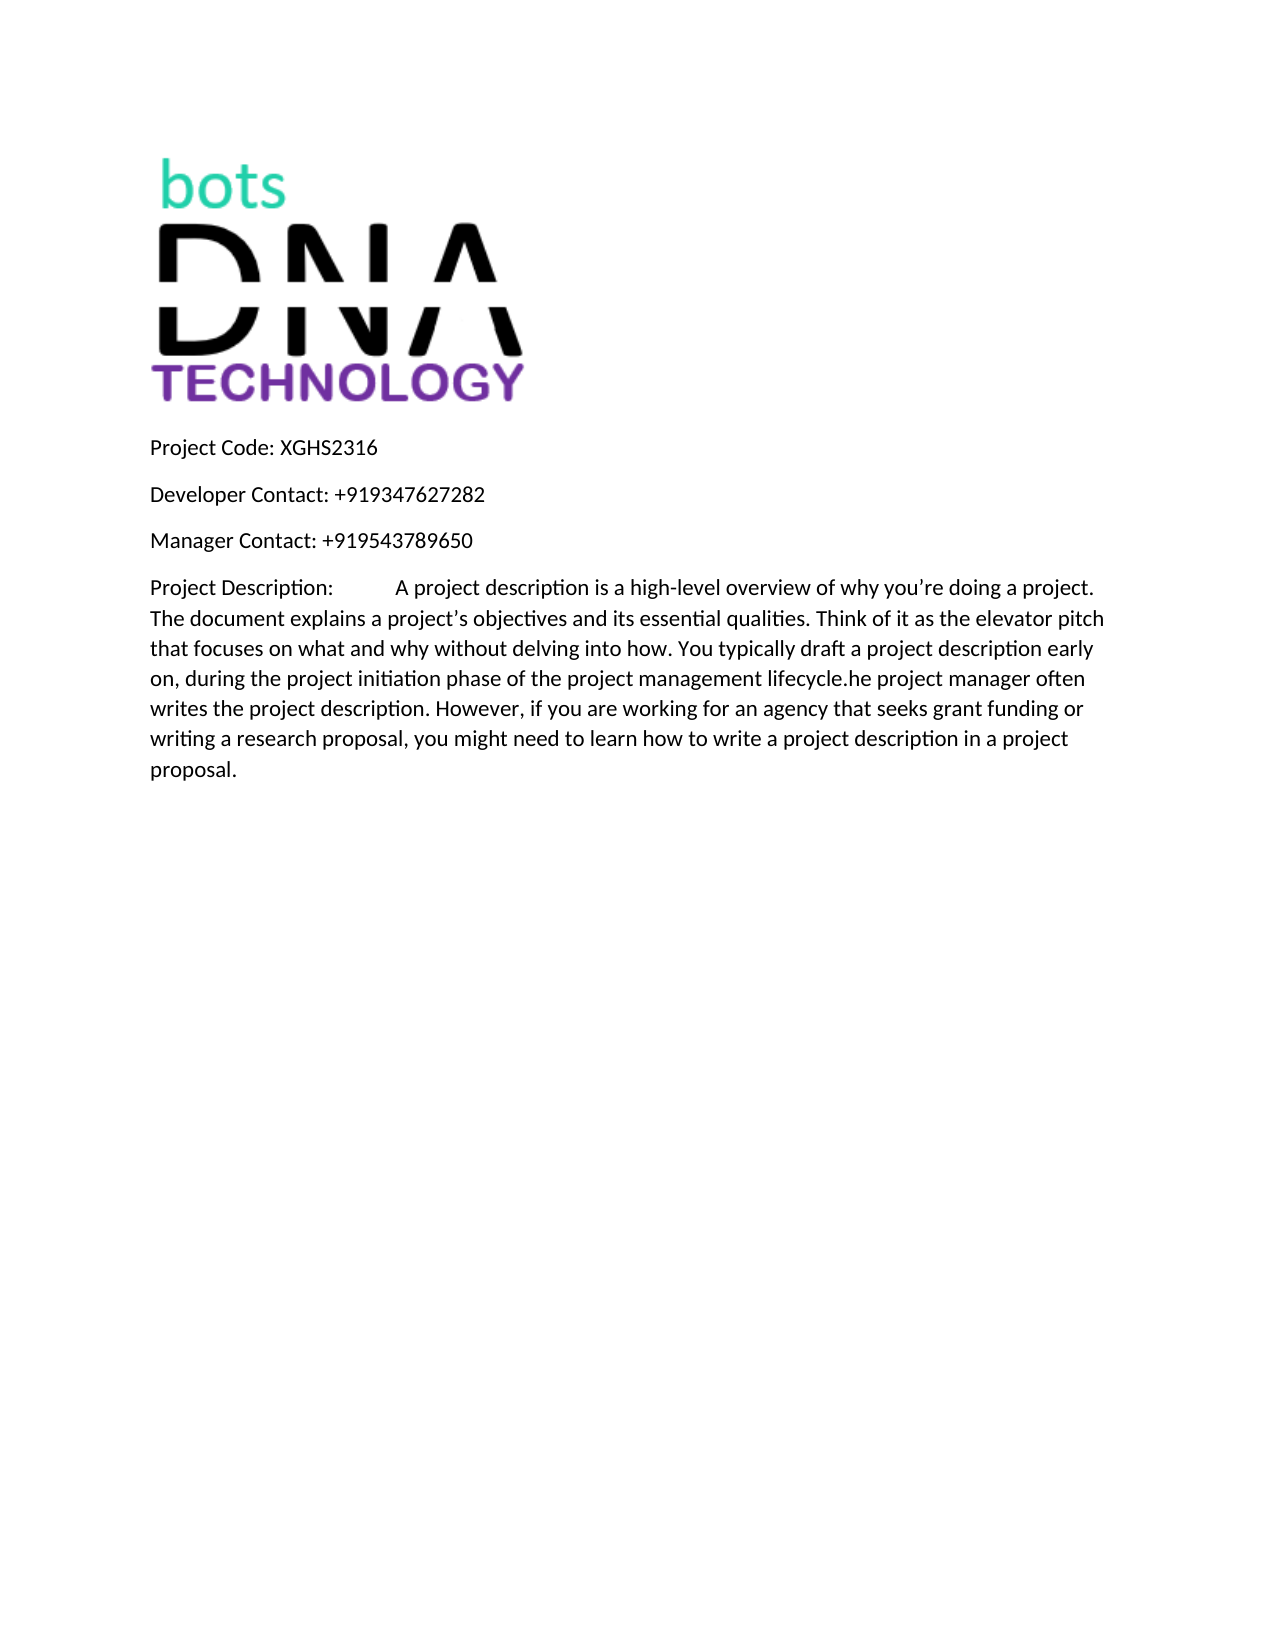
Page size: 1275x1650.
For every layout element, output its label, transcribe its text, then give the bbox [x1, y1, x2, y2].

text Developer Contact: +919347627282 [150, 480, 1125, 508]
text Project Code: XGHS2316 [150, 433, 1125, 461]
text Manager Contact: +919543789650 [150, 527, 1125, 555]
picture [150, 150, 532, 414]
text Project Description: A project description is a high-level overview of why you’re doing a project. The document explains a project’s objectives and its essential qualities. Think of it as the elevator pitch that focuses on what and why without delving into how. You typically draft a project description early on, during the project initiation phase of the project management lifecycle.he project manager often writes the project description. However, if you are working for an agency that seeks grant funding or writing a research proposal, you might need to learn how to write a project description in a project proposal. [150, 573, 1125, 783]
